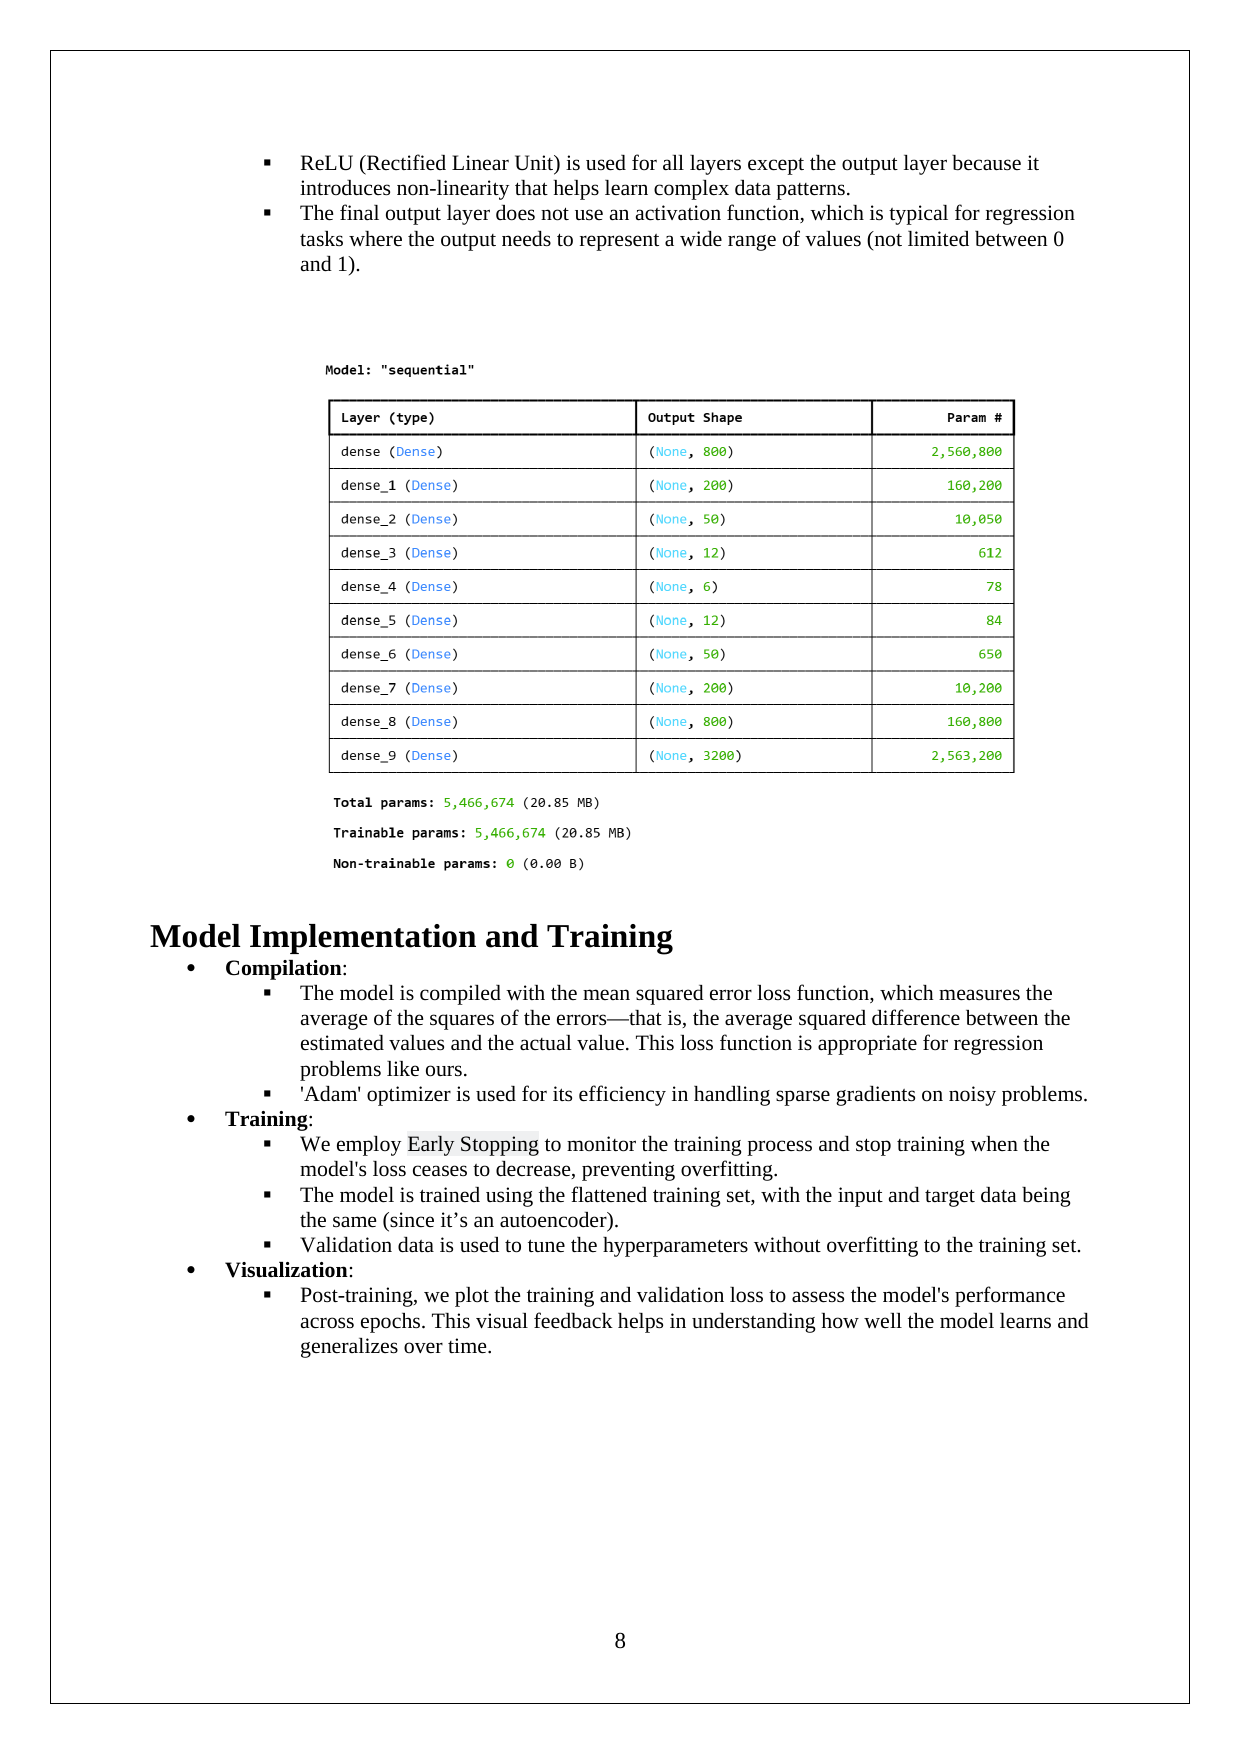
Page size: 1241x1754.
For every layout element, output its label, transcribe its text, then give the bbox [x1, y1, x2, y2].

picture [300, 359, 1037, 878]
list The model is trained using the flattened training set, with the input and target data being the same (since it’s an autoencoder). [262, 1182, 1090, 1232]
list 'Adam' optimizer is used for its efficiency in handling sparse gradients on noisy problems. [262, 1081, 1090, 1106]
list Visualization: [187, 1257, 1090, 1282]
list We employ Early Stopping to monitor the training process and stop training when the model's loss ceases to decrease, preventing overfitting. [262, 1131, 1090, 1182]
list Validation data is used to tune the hyperparameters without overfitting to the training set. [262, 1232, 1090, 1257]
list The model is compiled with the mean squared error loss function, which measures the average of the squares of the errors—that is, the average squared difference between the estimated values and the actual value. This loss function is appropriate for regression problems like ours. [262, 980, 1090, 1081]
list ReLU (Rectified Linear Unit) is used for all layers except the output layer because it introduces non-linearity that helps learn complex data patterns. [262, 150, 1090, 200]
subtitle Model Implementation and Training [150, 916, 1090, 955]
list Compilation: [187, 955, 1090, 980]
list The final output layer does not use an activation function, which is typical for regression tasks where the output needs to represent a wide range of values (not limited between 0 and 1). [262, 200, 1090, 276]
list Training: [187, 1106, 1090, 1131]
list Post-training, we plot the training and validation loss to assess the model's performance across epochs. This visual feedback helps in understanding how well the model learns and generalizes over time. [262, 1282, 1090, 1358]
